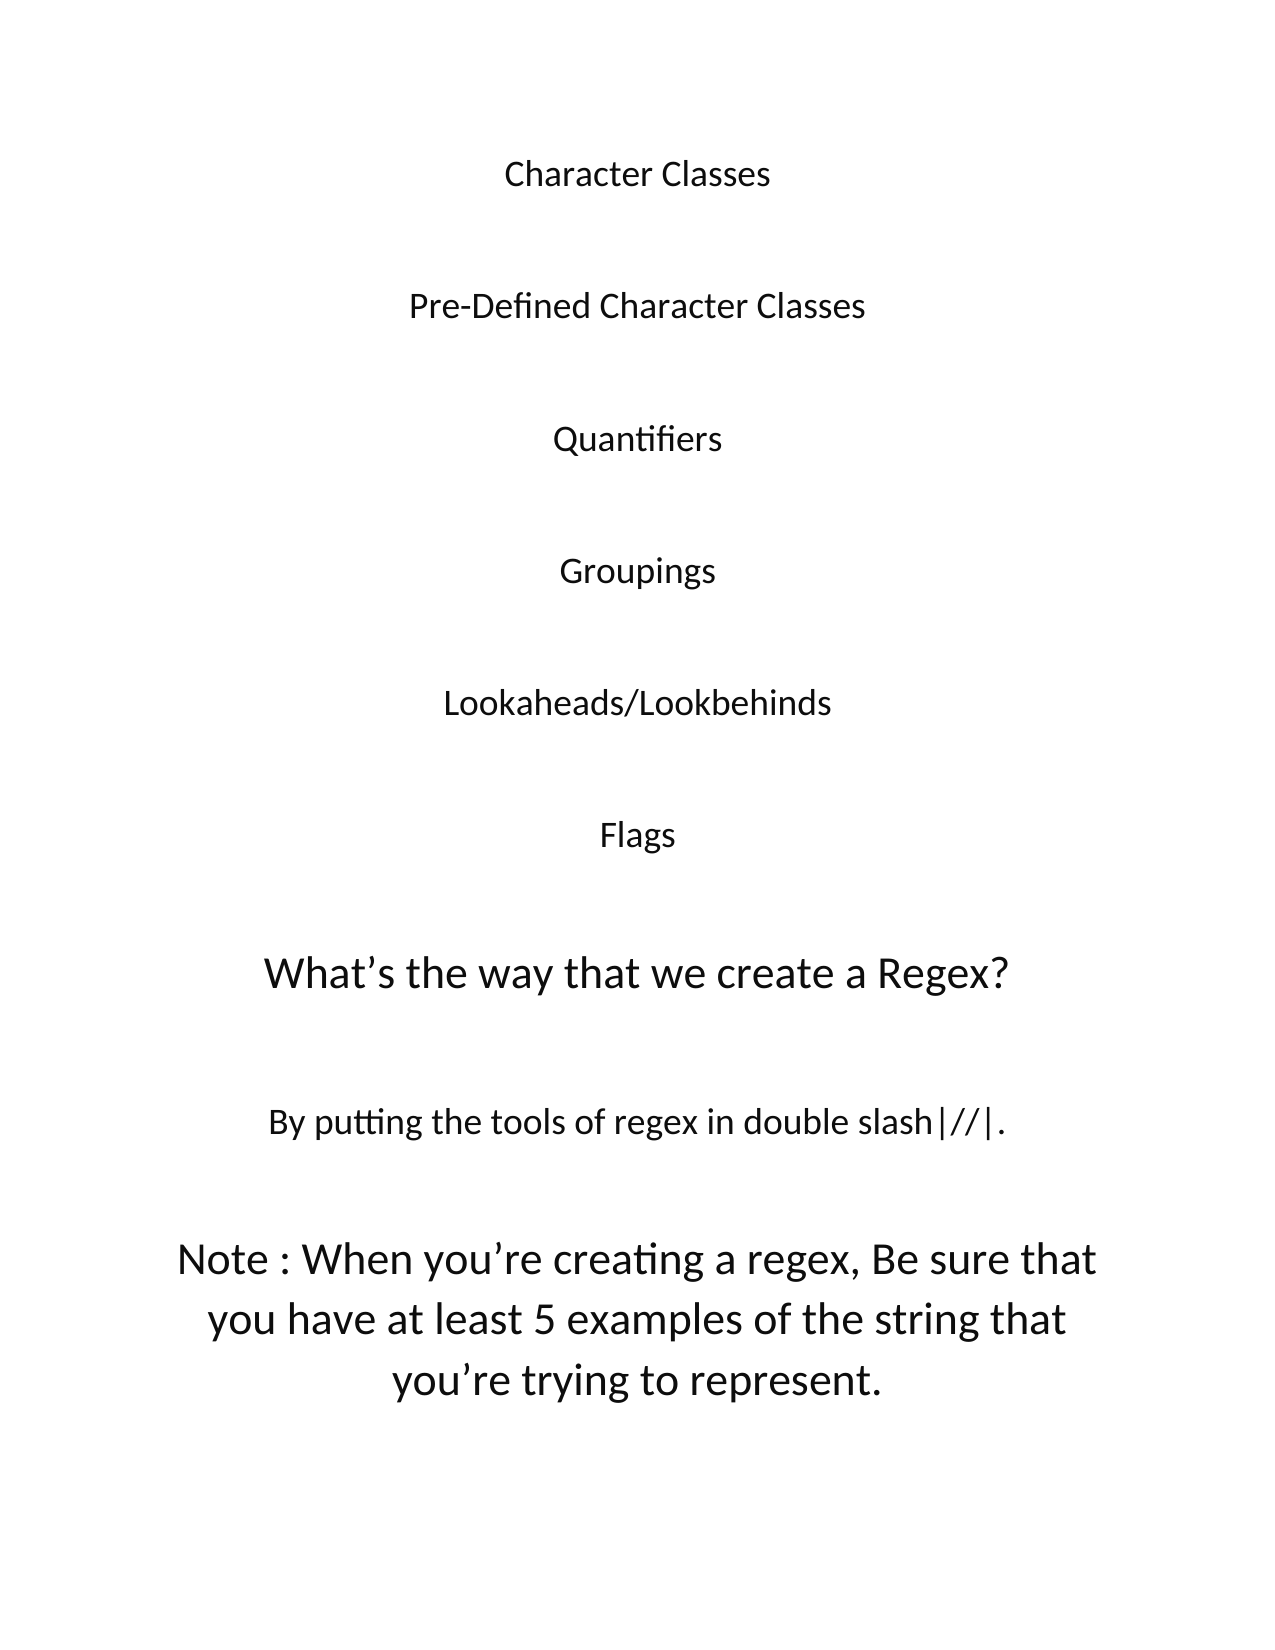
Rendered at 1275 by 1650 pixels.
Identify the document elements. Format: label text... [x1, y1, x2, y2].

text What’s the way that we create a Regex? [150, 944, 1125, 1000]
text Groupings [150, 547, 1125, 593]
text By putting the tools of regex in double slash|//|. [150, 1098, 1125, 1143]
text Lookaheads/Lookbehinds [150, 679, 1125, 725]
text Character Classes [150, 150, 1125, 196]
text Quantifiers [150, 414, 1125, 460]
text Note : When you’re creating a regex, Be sure that you have at least 5 examples of the string that you’re trying to represent. [150, 1230, 1125, 1407]
text Flags [150, 811, 1125, 857]
text Pre-Defined Character Classes [150, 282, 1125, 328]
